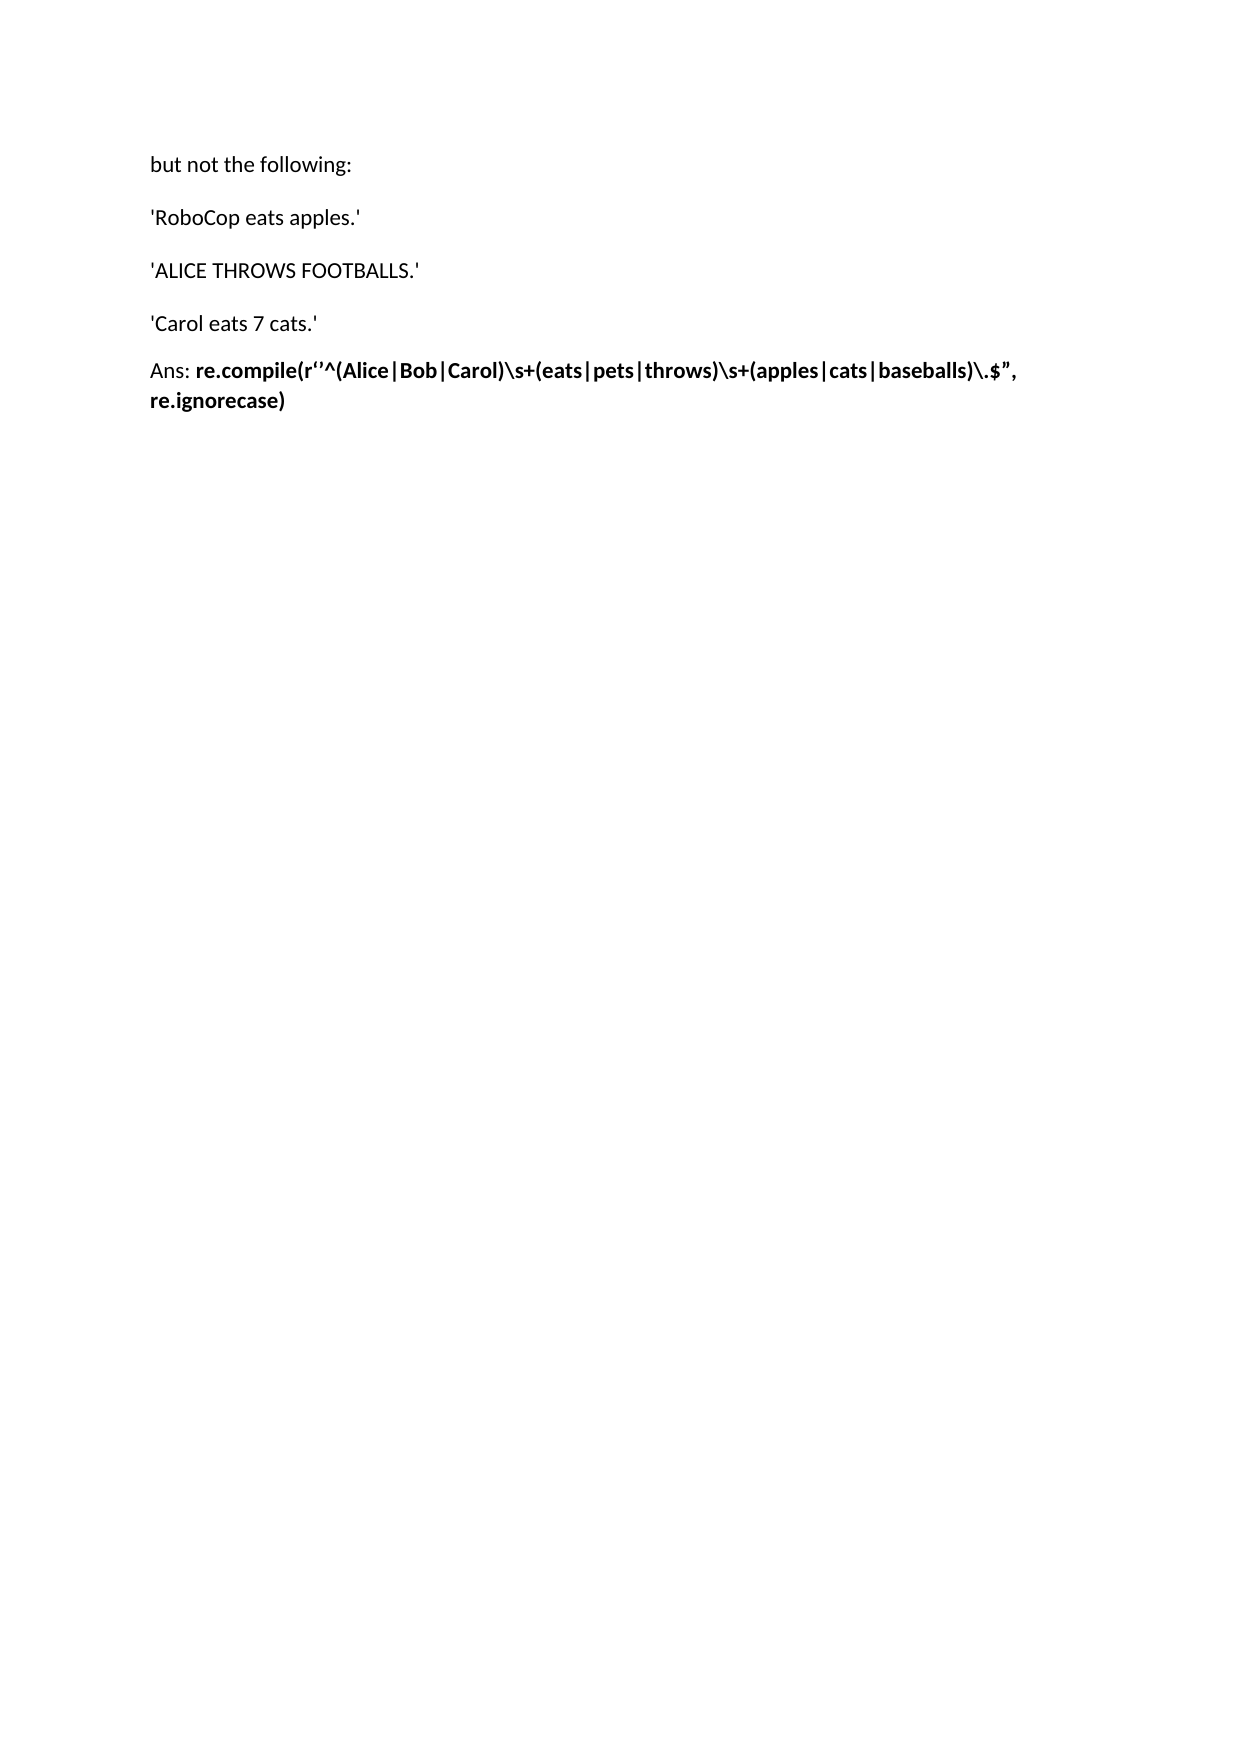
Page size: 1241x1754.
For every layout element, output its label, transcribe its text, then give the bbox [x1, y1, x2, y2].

text 'Carol eats 7 cats.' [150, 309, 1090, 337]
text Ans: re.compile(r‘’^(Alice|Bob|Carol)\s+(eats|pets|throws)\s+(apples|cats|baseballs)\.$”, re.ignorecase) [150, 356, 1090, 414]
text 'RoboCop eats apples.' [150, 203, 1090, 231]
text but not the following: [150, 150, 1090, 178]
text 'ALICE THROWS FOOTBALLS.' [150, 256, 1090, 284]
